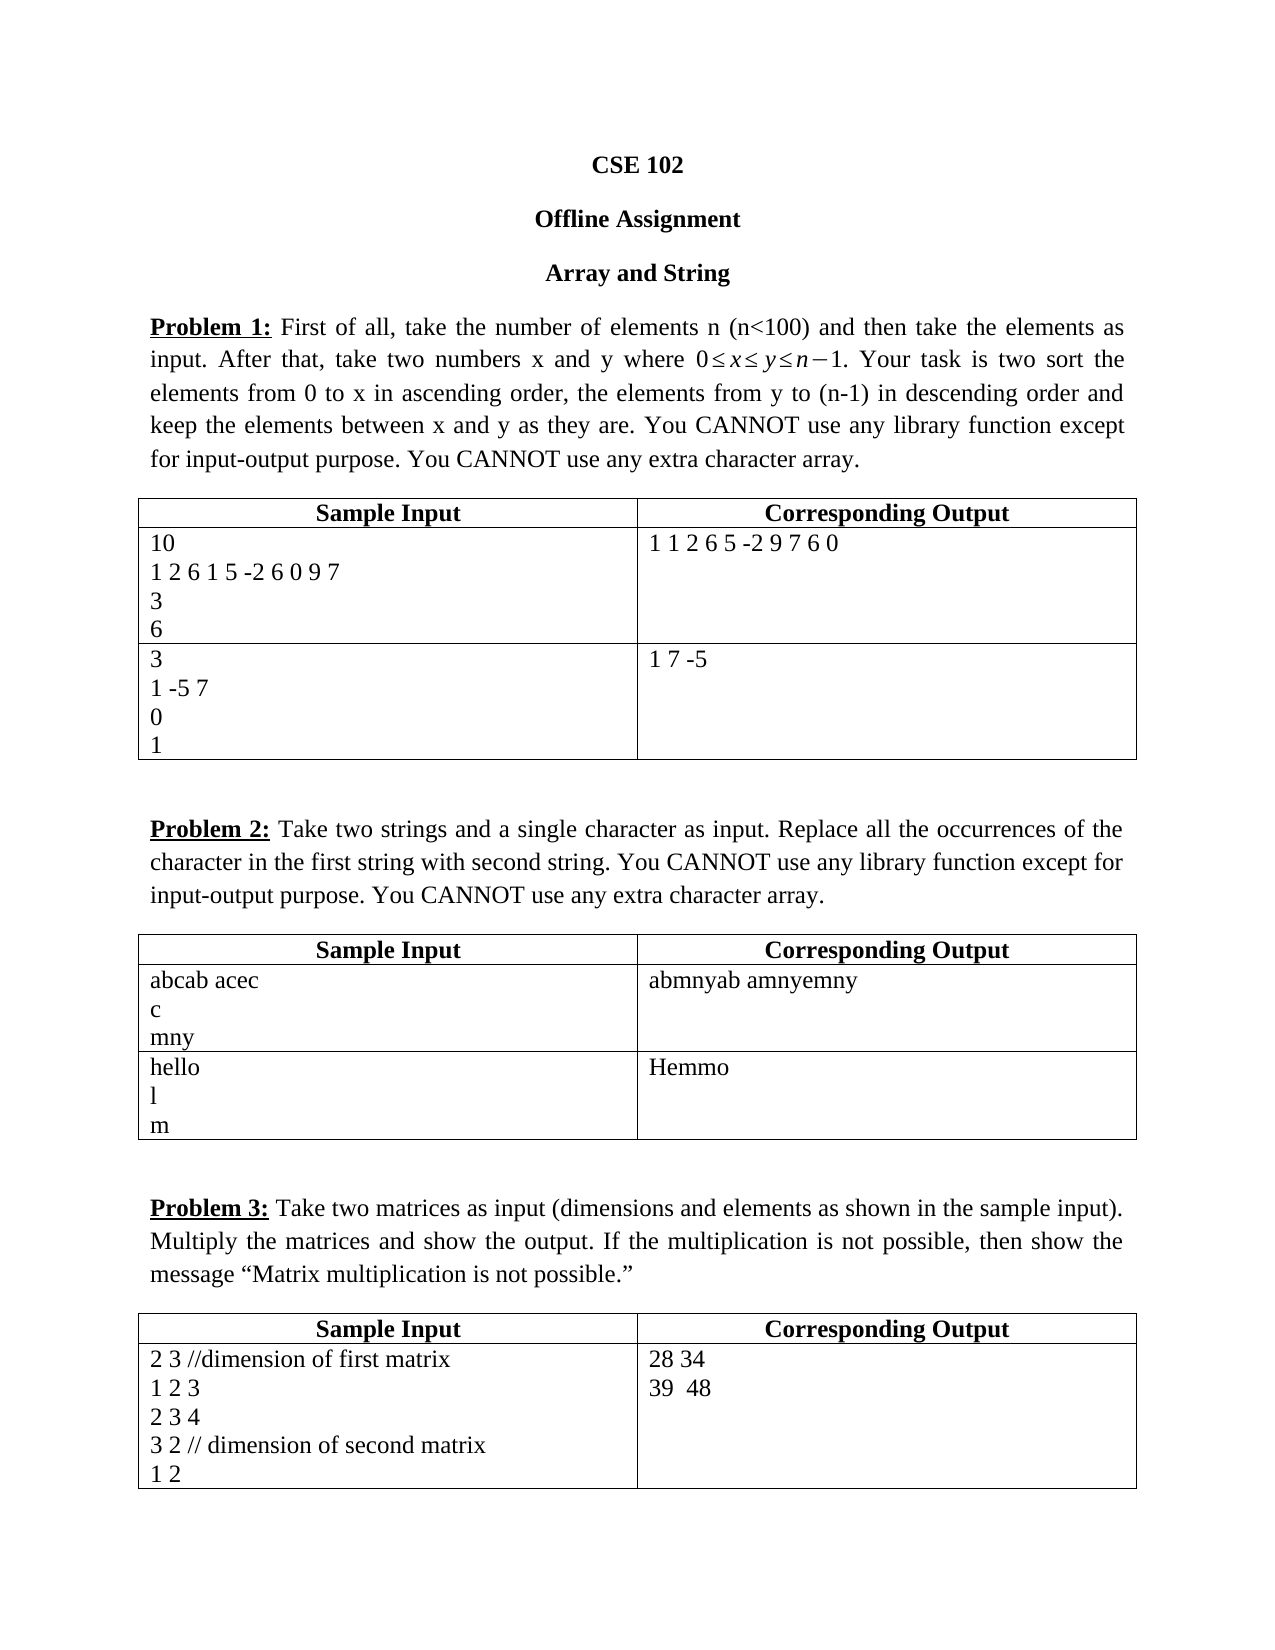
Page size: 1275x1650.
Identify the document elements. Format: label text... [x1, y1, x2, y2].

table_cell Hemmo [638, 1052, 1136, 1138]
table_cell 1 1 2 6 5 -2 9 7 6 0 [638, 528, 1136, 643]
table_header Corresponding Output [638, 499, 1136, 527]
table_cell 1 7 -5 [638, 644, 1136, 759]
table_header Sample Input [139, 499, 637, 527]
text Problem 3: Take two matrices as input (dimensions and elements as shown in the sample input). Multiply the matrices and show the output. If the multiplication is not possible, then show the message “Matrix multiplication is not possible.” [150, 1193, 1125, 1288]
text Offline Assignment [150, 204, 1125, 233]
text Problem 1: First of all, take the number of elements n (n<100) and then take the elements as input. After that, take two numbers x and y where . Your task is two sort the elements from 0 to x in ascending order, the elements from y to (n-1) in descending order and keep the elements between x and y as they are. You CANNOT use any library function except for input-output purpose. You CANNOT use any extra character array. [150, 312, 1125, 472]
table_header Corresponding Output [638, 935, 1136, 964]
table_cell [139, 1344, 637, 1488]
table_cell 3 1 -5 7 0 1 [139, 644, 637, 759]
table_cell abmnyab amnyemny [638, 965, 1136, 1051]
table_header Sample Input [139, 1314, 637, 1343]
text CSE 102 [150, 150, 1125, 179]
table_cell 28 34 39 48 [638, 1344, 1136, 1488]
table_cell abcab acec c mny [139, 965, 637, 1051]
text Array and String [150, 258, 1125, 286]
text Problem 2: Take two strings and a single character as input. Replace all the occurrences of the character in the first string with second string. You CANNOT use any library function except for input-output purpose. You CANNOT use any extra character array. [150, 814, 1125, 909]
table_header Sample Input [139, 935, 637, 964]
table_cell 10 1 2 6 1 5 -2 6 0 9 7 3 6 [139, 528, 637, 643]
table_header Corresponding Output [638, 1314, 1136, 1343]
table_cell hello l m [139, 1052, 637, 1138]
